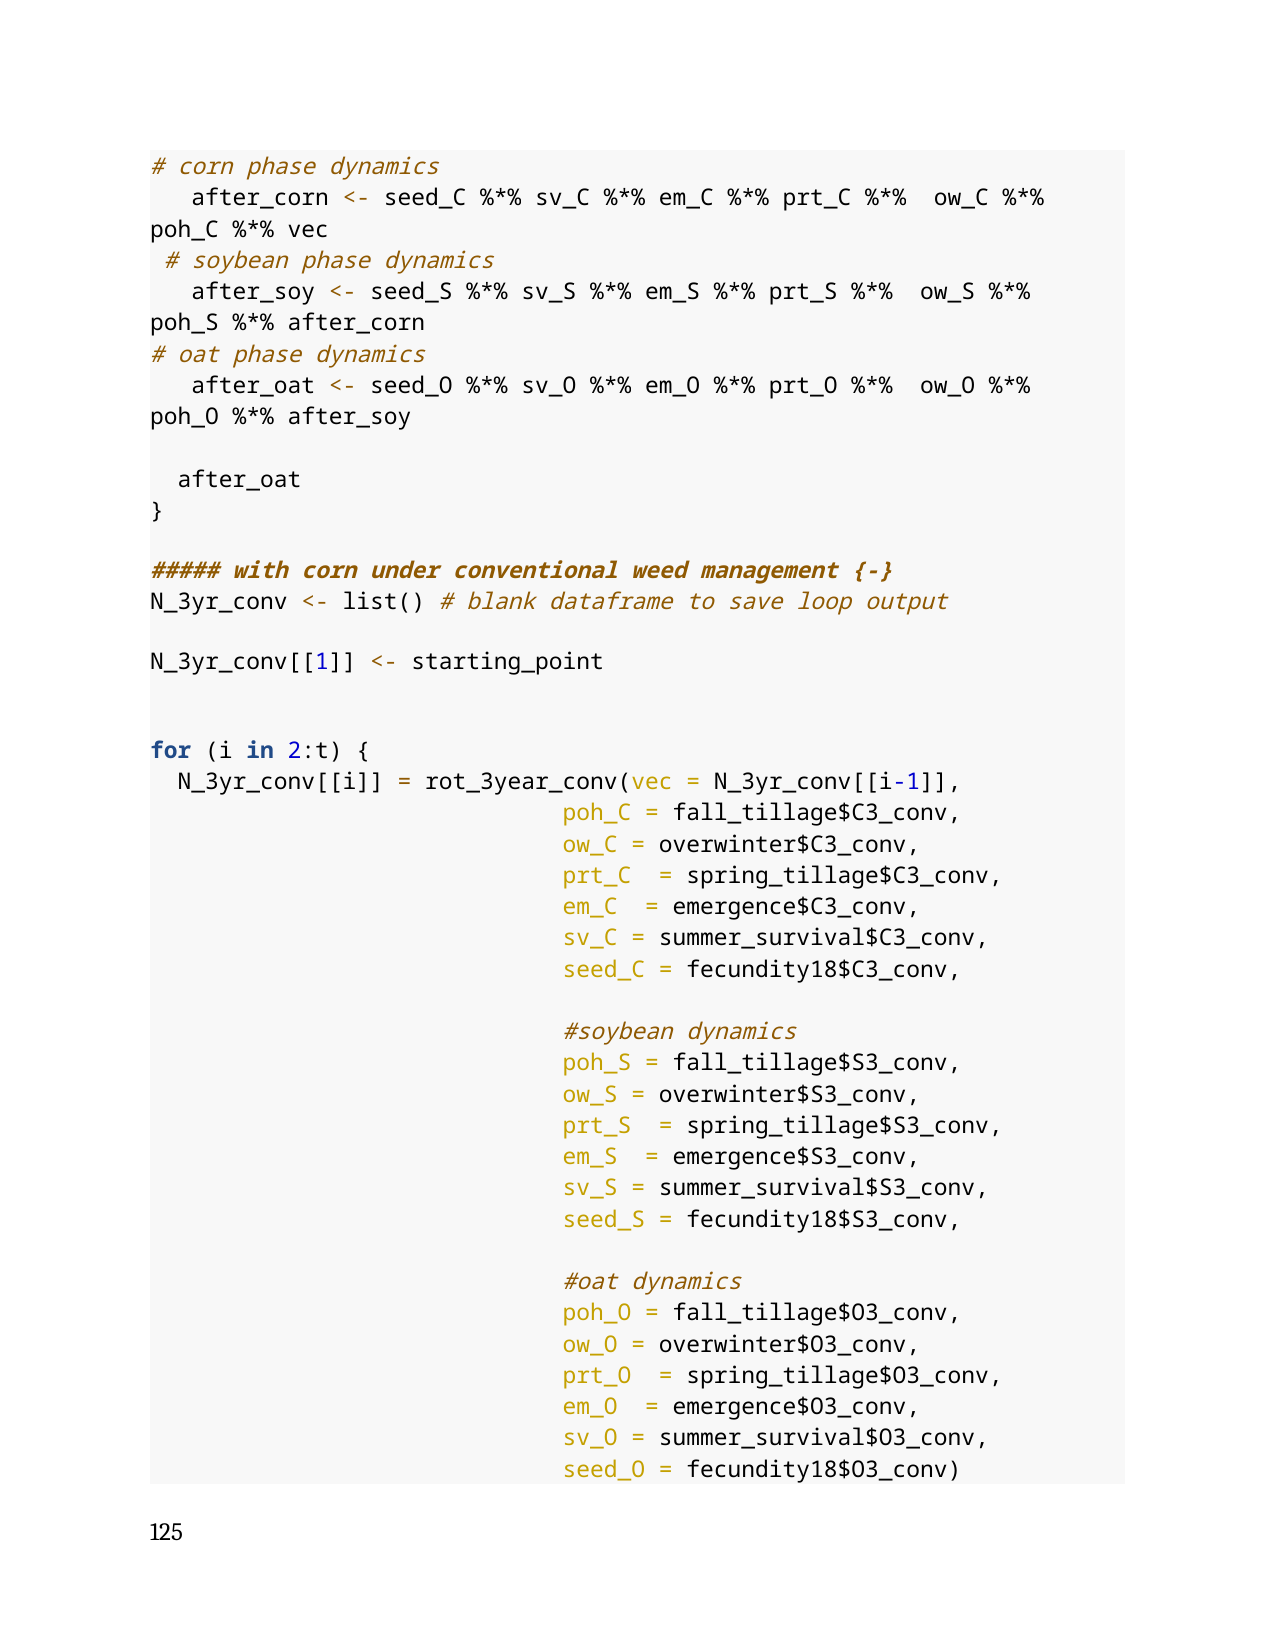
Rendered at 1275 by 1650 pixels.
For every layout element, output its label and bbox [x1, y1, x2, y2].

text [150, 554, 1125, 1484]
text [150, 150, 1125, 525]
